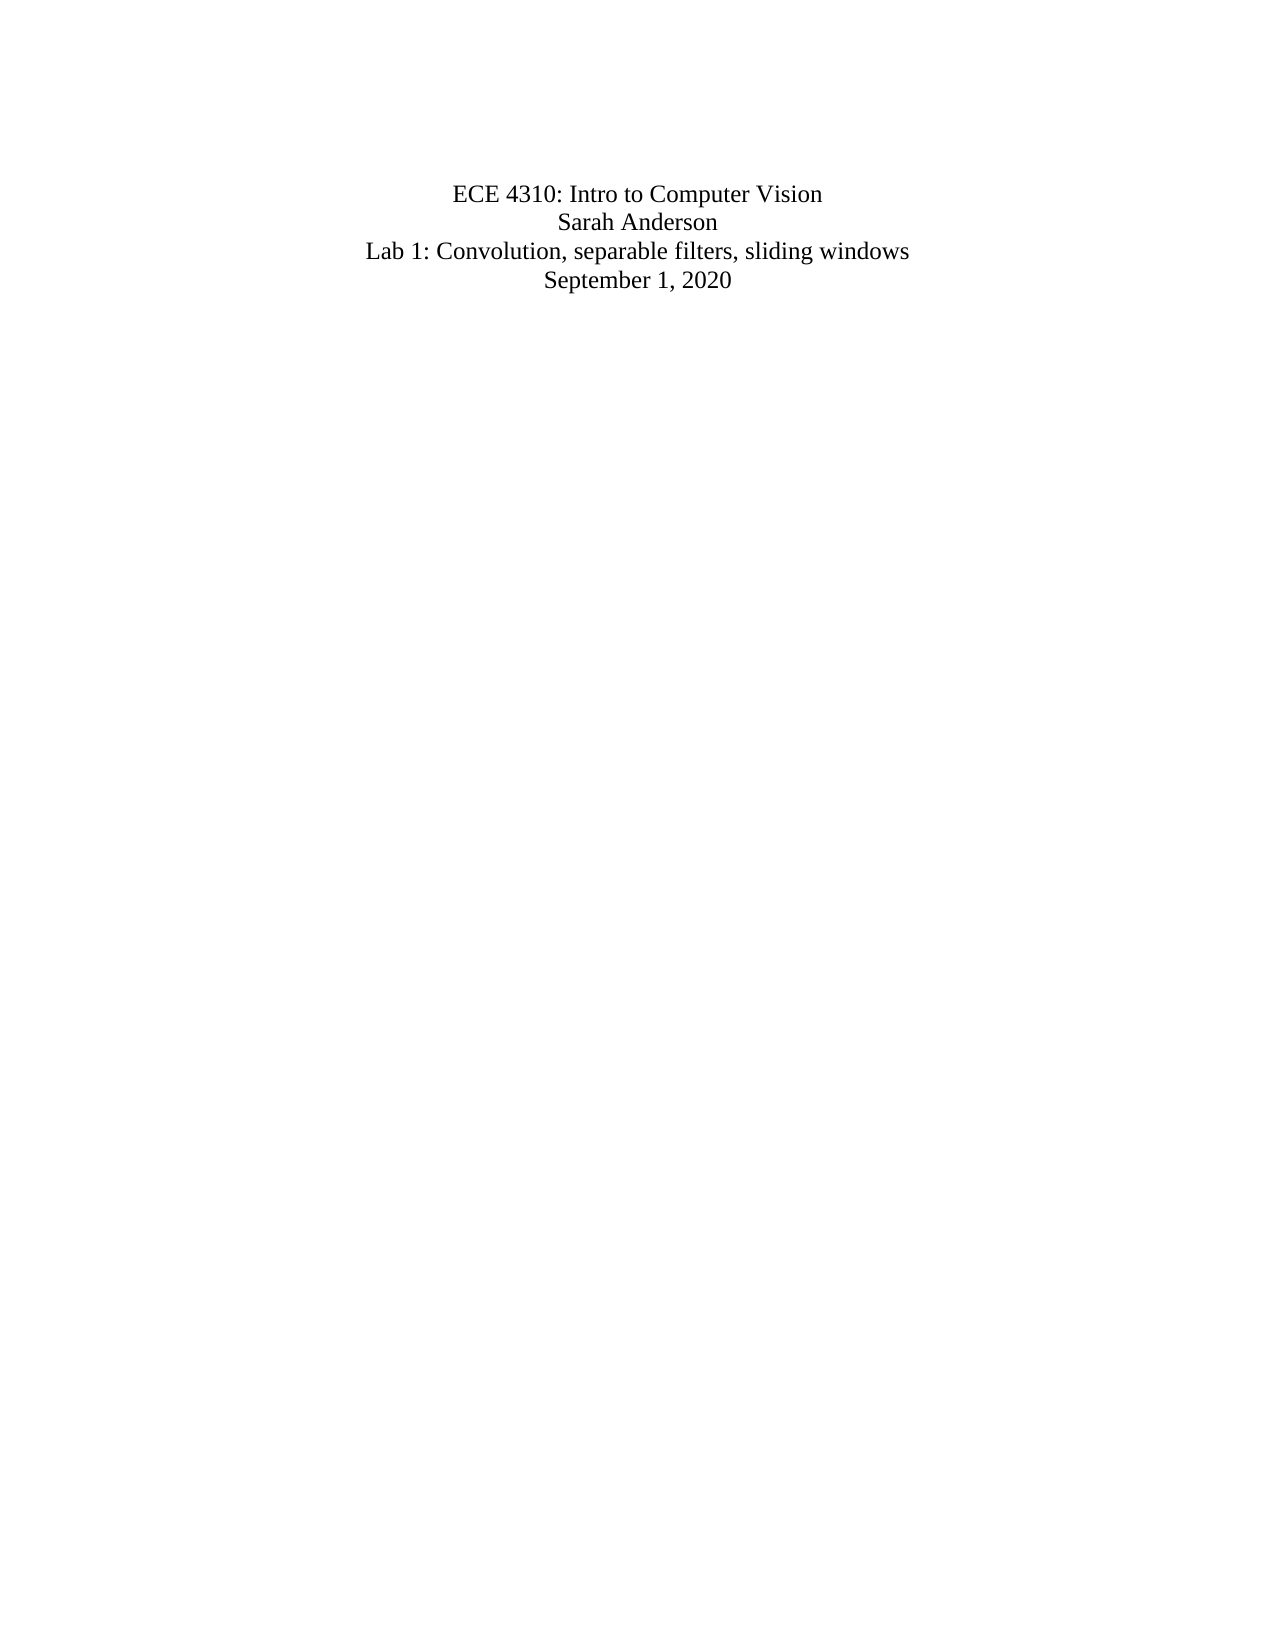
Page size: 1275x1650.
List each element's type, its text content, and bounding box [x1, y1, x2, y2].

text Sarah Anderson [150, 207, 1125, 236]
text September 1, 2020 [150, 265, 1125, 294]
text ECE 4310: Intro to Computer Vision [150, 179, 1125, 207]
text Lab 1: Convolution, separable filters, sliding windows [150, 236, 1125, 265]
